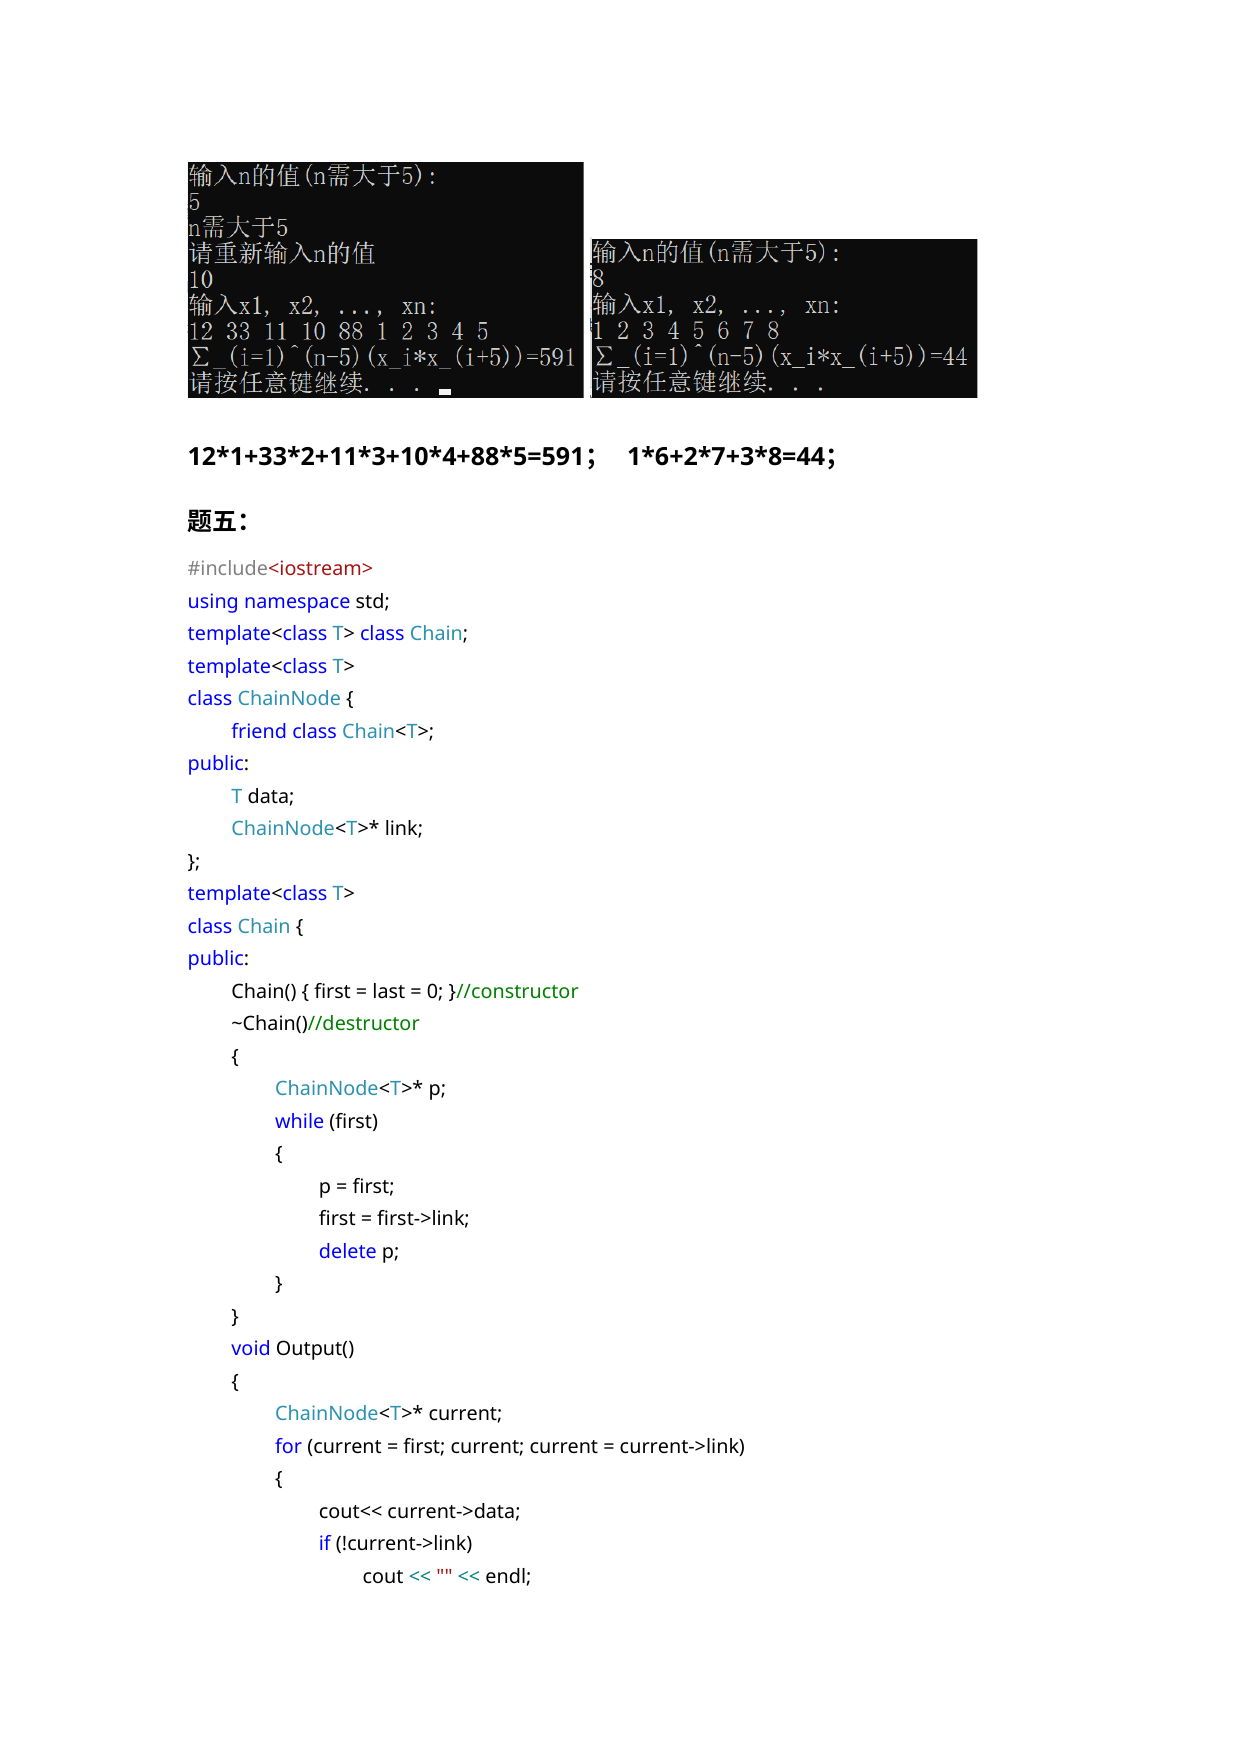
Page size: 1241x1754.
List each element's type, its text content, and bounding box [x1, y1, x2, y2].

text if (!current->link) [187, 1527, 1053, 1559]
text p = first; [187, 1169, 1053, 1202]
text { [187, 1039, 1053, 1072]
text class Chain { [187, 909, 1053, 942]
text public: [187, 942, 1053, 974]
text delete p; [187, 1234, 1053, 1267]
text template<class T> class Chain; [187, 617, 1053, 649]
text } [187, 1299, 1053, 1332]
text }; [187, 844, 1053, 877]
text public: [187, 747, 1053, 779]
text template<class T> [187, 649, 1053, 682]
text 12*1+33*2+11*3+10*4+88*5=591； 1*6+2*7+3*8=44； [187, 422, 1053, 487]
text T data; [187, 779, 1053, 812]
text 题五： [187, 487, 1053, 552]
text { [187, 1462, 1053, 1494]
picture [187, 162, 584, 398]
text using namespace std; [187, 584, 1053, 617]
text #include<iostream> [187, 552, 1053, 584]
text ~Chain()//destructor [187, 1007, 1053, 1039]
text template<class T> [187, 877, 1053, 909]
text { [187, 1364, 1053, 1397]
text while (first) [187, 1104, 1053, 1137]
text { [187, 1137, 1053, 1169]
text cout<< current->data; [187, 1494, 1053, 1527]
text first = first->link; [187, 1202, 1053, 1234]
picture [590, 237, 978, 398]
text } [187, 1267, 1053, 1299]
text ChainNode<T>* link; [187, 812, 1053, 844]
text ChainNode<T>* current; [187, 1397, 1053, 1429]
text friend class Chain<T>; [187, 714, 1053, 747]
text for (current = first; current; current = current->link) [187, 1429, 1053, 1462]
text void Output() [187, 1332, 1053, 1364]
text ChainNode<T>* p; [187, 1072, 1053, 1104]
text class ChainNode { [187, 682, 1053, 714]
text cout << "" << endl; [187, 1559, 1053, 1592]
text Chain() { first = last = 0; }//constructor [187, 974, 1053, 1007]
